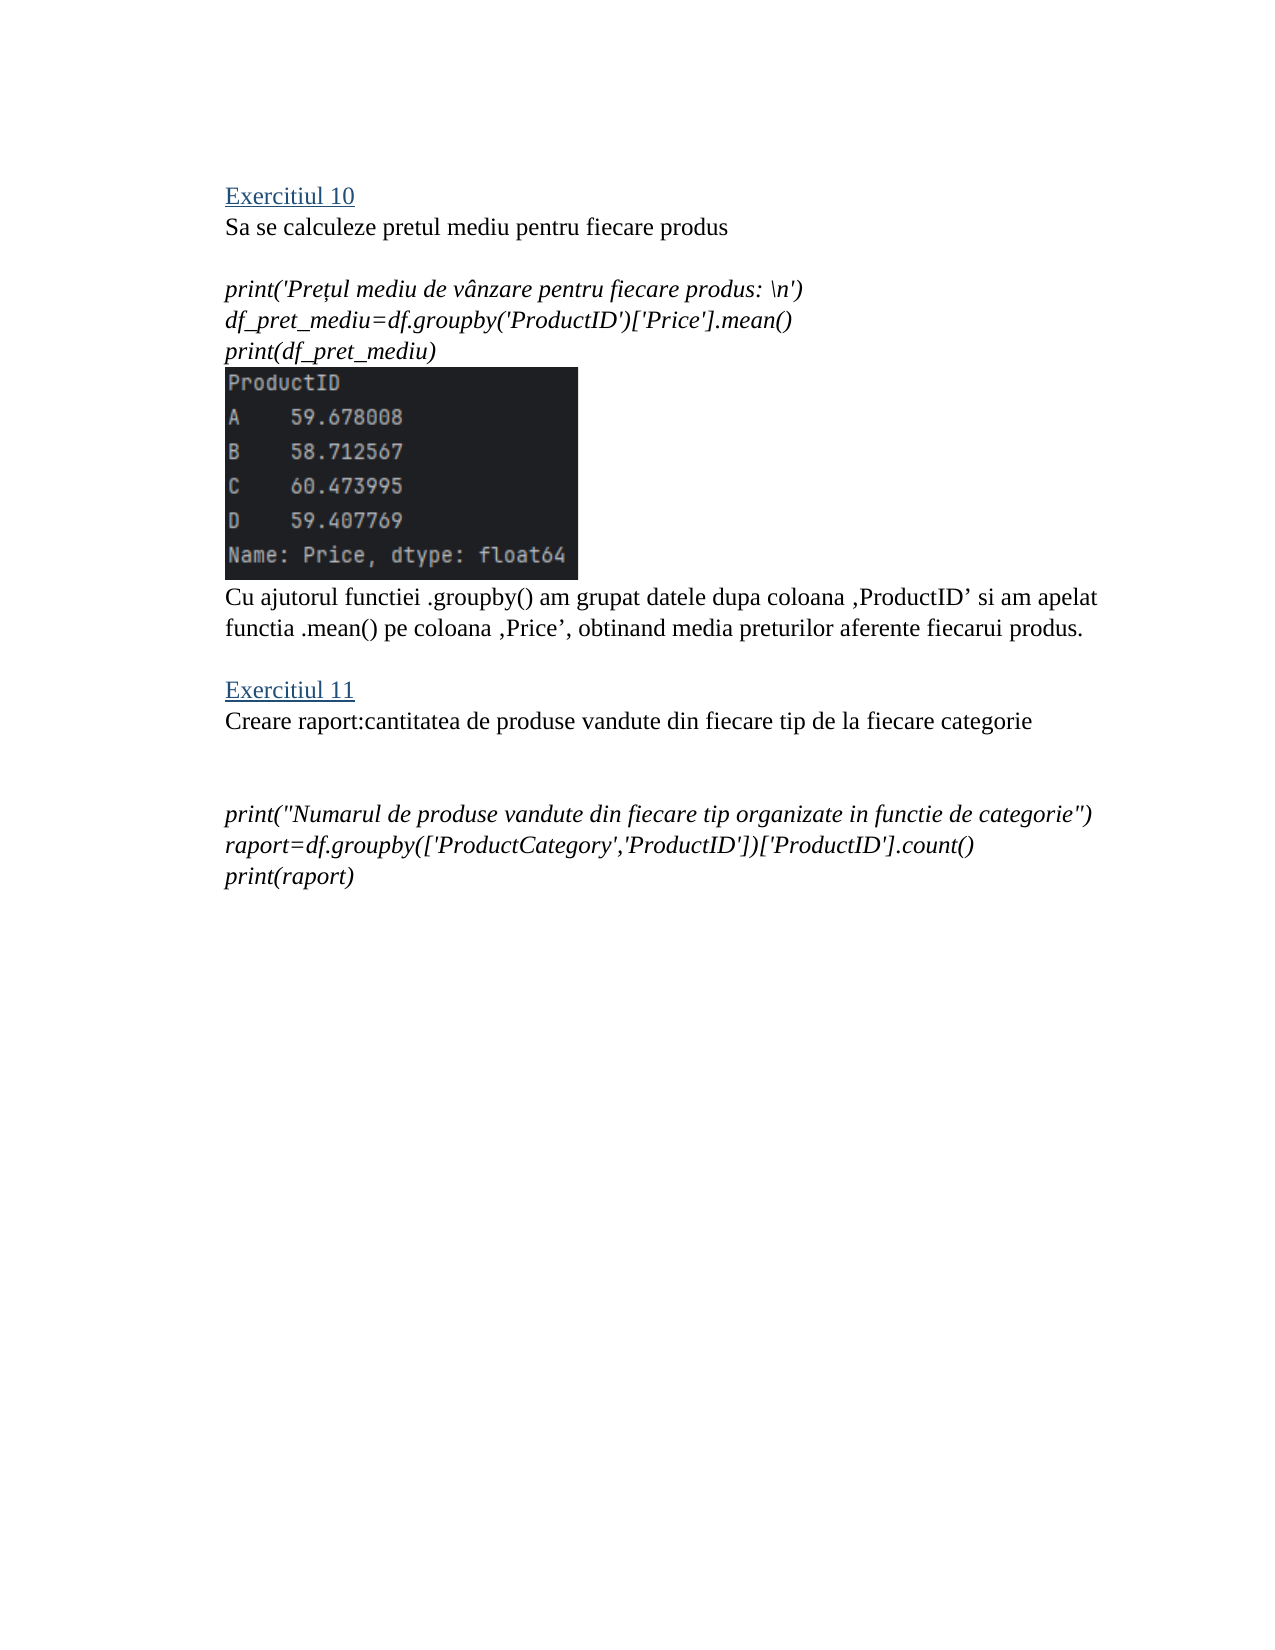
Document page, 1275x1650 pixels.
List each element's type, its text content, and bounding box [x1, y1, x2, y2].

list print(raport) [225, 861, 1125, 890]
list Exercitiul 10 [225, 181, 1125, 210]
list df_pret_mediu=df.groupby('ProductID')['Price'].mean() [225, 305, 1125, 334]
list print('Prețul mediu de vânzare pentru fiecare produs: \n') [225, 274, 1125, 303]
picture [225, 367, 579, 580]
list print(df_pret_mediu) [225, 336, 1125, 365]
list Exercitiul 11 [225, 675, 1125, 704]
list Creare raport:cantitatea de produse vandute din fiecare tip de la fiecare categorie [225, 706, 1125, 735]
list Cu ajutorul functiei .groupby() am grupat datele dupa coloana ‚ProductID’ si am apelat functia .mean() pe coloana ‚Price’, obtinand media preturilor aferente fiecarui produs. [225, 582, 1125, 642]
list Sa se calculeze pretul mediu pentru fiecare produs [225, 212, 1125, 241]
list raport=df.groupby(['ProductCategory','ProductID'])['ProductID'].count() [225, 830, 1125, 859]
list print("Numarul de produse vandute din fiecare tip organizate in functie de categorie") [225, 799, 1125, 828]
